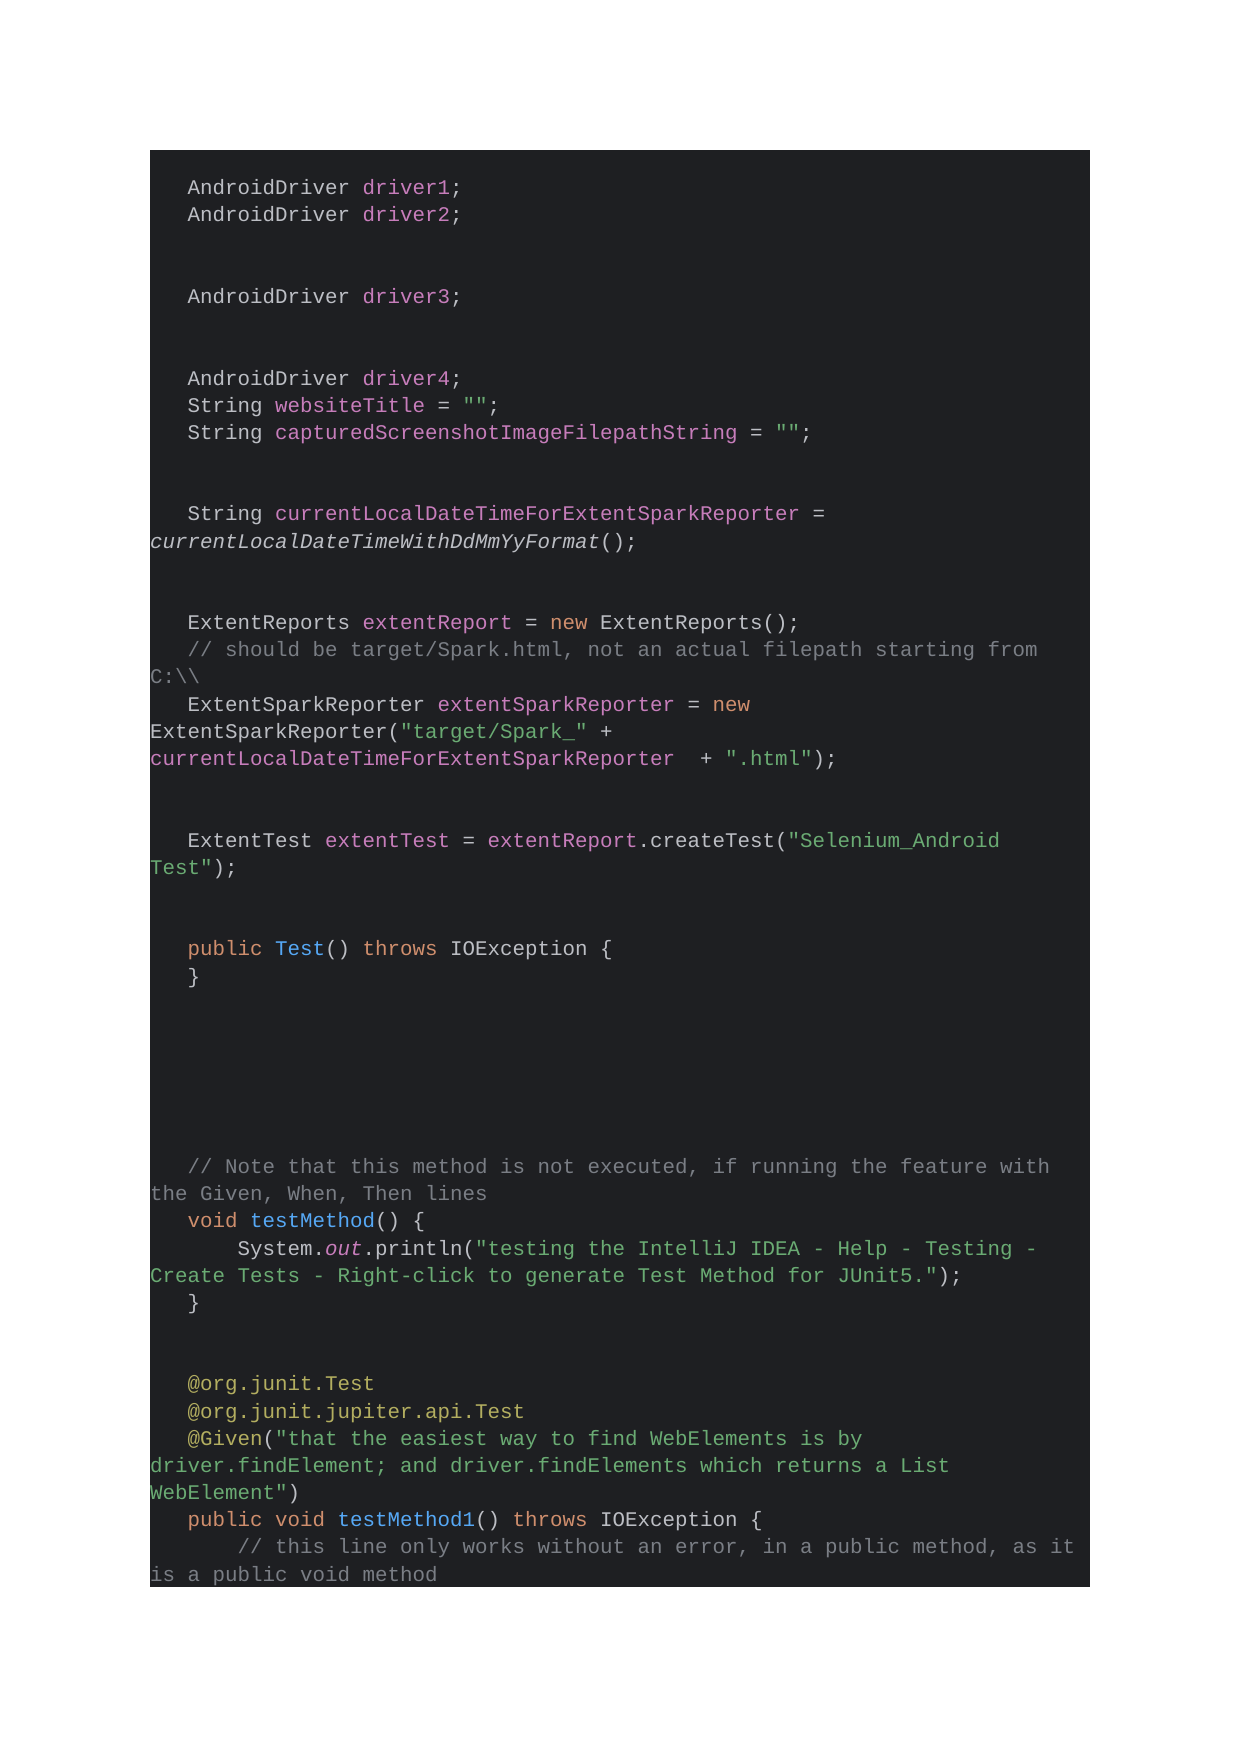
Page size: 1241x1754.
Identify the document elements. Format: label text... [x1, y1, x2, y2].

text AndroidDriver driver2; [150, 204, 1090, 228]
text public void testMethod1() throws IOException { [150, 1509, 1090, 1533]
text // this line only works without an error, in a public method, as it is a public void method [150, 1537, 1090, 1587]
text String currentLocalDateTimeForExtentSparkReporter = currentLocalDateTimeWithDdMmYyFormat(); [150, 503, 1090, 554]
text } [150, 966, 1090, 989]
text // should be target/Spark.html, not an actual filepath starting from C:\\ [150, 639, 1090, 690]
text void testMethod() { [150, 1210, 1090, 1234]
text System.out.println("testing the IntelliJ IDEA - Help - Testing - Create Tests - Right-click to generate Test Method for JUnit5."); [150, 1237, 1090, 1288]
text AndroidDriver driver1; [150, 177, 1090, 201]
text AndroidDriver driver4; [150, 367, 1090, 391]
text @org.junit.jupiter.api.Test [150, 1401, 1090, 1424]
text String websiteTitle = ""; [150, 395, 1090, 418]
text ExtentTest extentTest = extentReport.createTest("Selenium_Android Test"); [150, 830, 1090, 881]
text AndroidDriver driver3; [150, 286, 1090, 309]
text ExtentSparkReporter extentSparkReporter = new ExtentSparkReporter("target/Spark_" + currentLocalDateTimeForExtentSparkReporter + ".html"); [150, 694, 1090, 772]
text } [150, 1292, 1090, 1316]
text public Test() throws IOException { [150, 938, 1090, 962]
text @Given("that the easiest way to find WebElements is by driver.findElement; and driver.findElements which returns a List WebElement") [150, 1428, 1090, 1506]
text // Note that this method is not executed, if running the feature with the Given, When, Then lines [150, 1156, 1090, 1207]
text ExtentReports extentReport = new ExtentReports(); [150, 612, 1090, 636]
text String capturedScreenshotImageFilepathString = ""; [150, 422, 1090, 446]
text @org.junit.Test [150, 1373, 1090, 1397]
